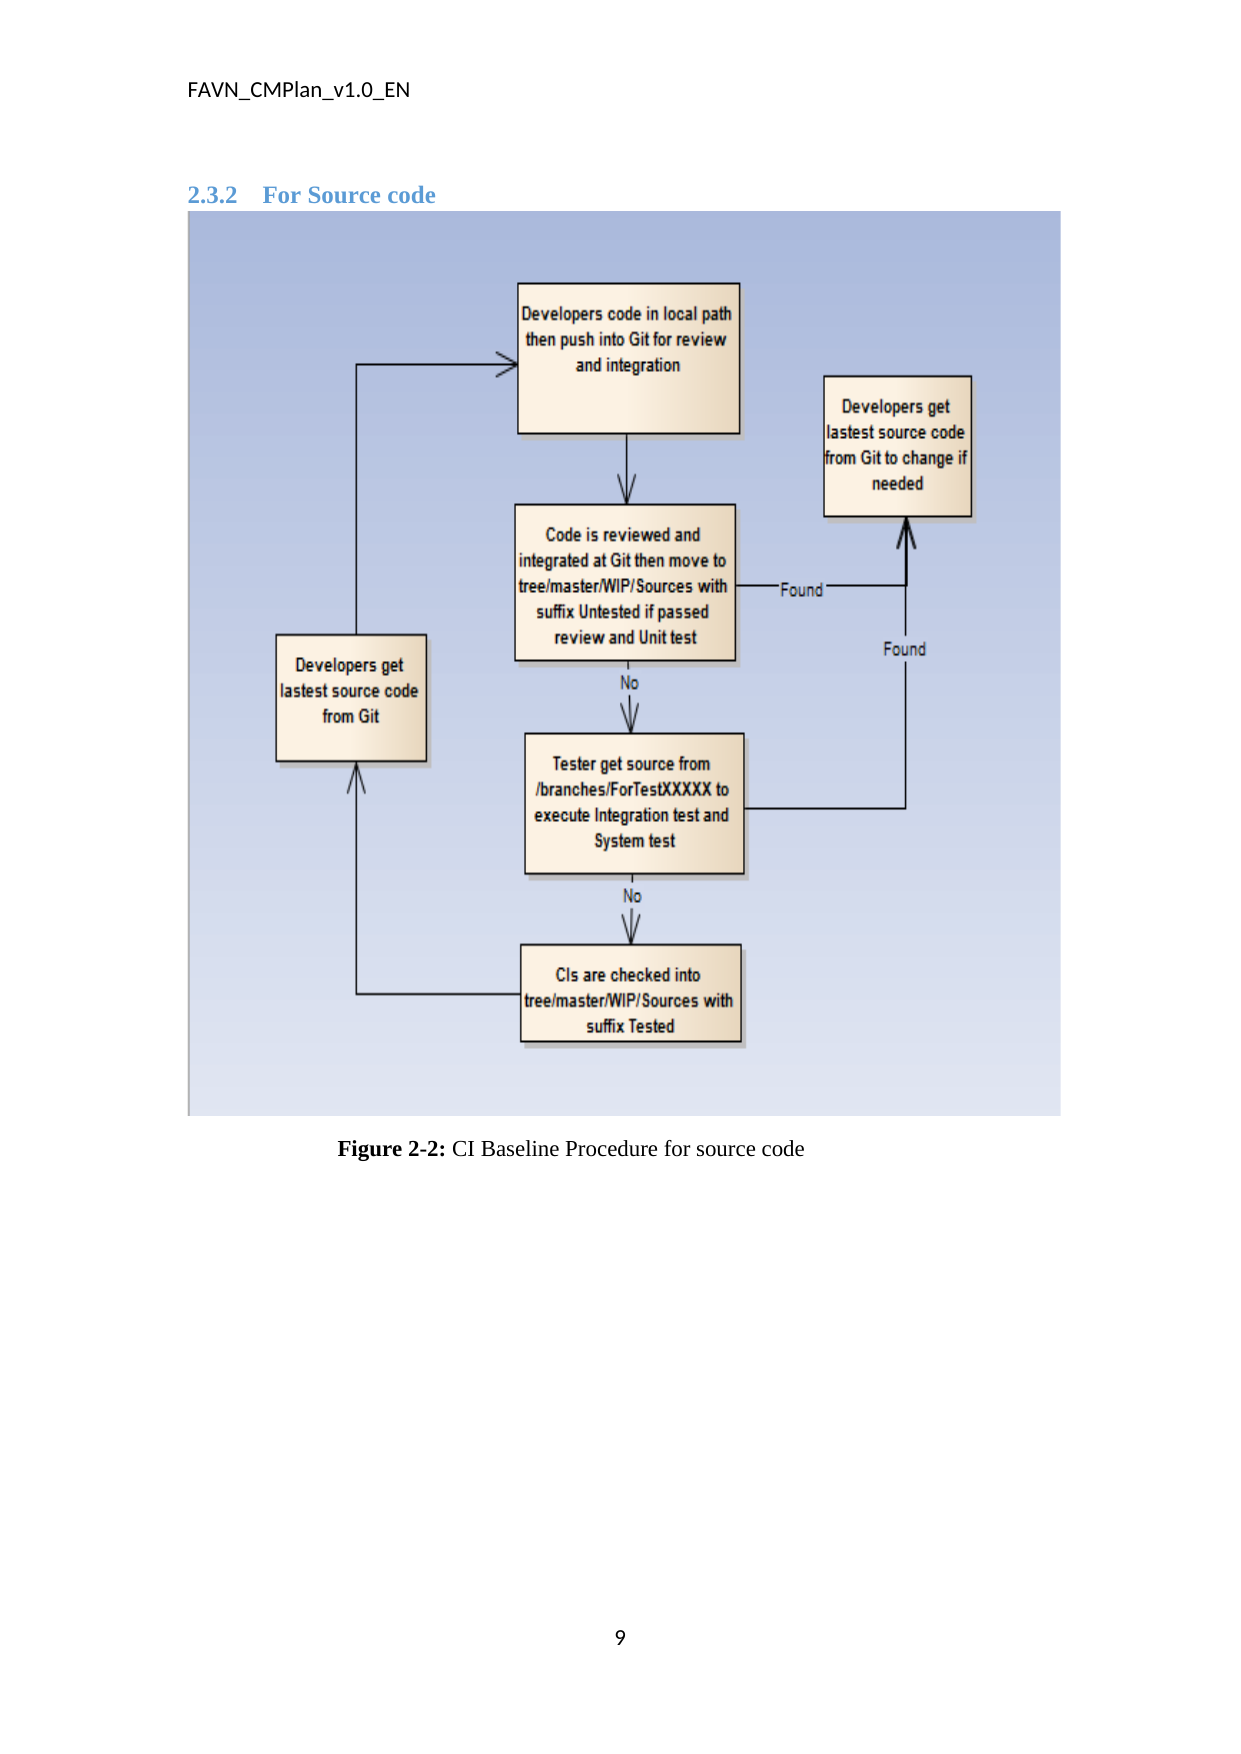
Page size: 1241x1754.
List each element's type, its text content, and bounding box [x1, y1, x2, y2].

subtitle For Source code [187, 180, 1053, 209]
text Figure 2-2: CI Baseline Procedure for source code [262, 1134, 1053, 1161]
picture [187, 211, 1061, 1116]
